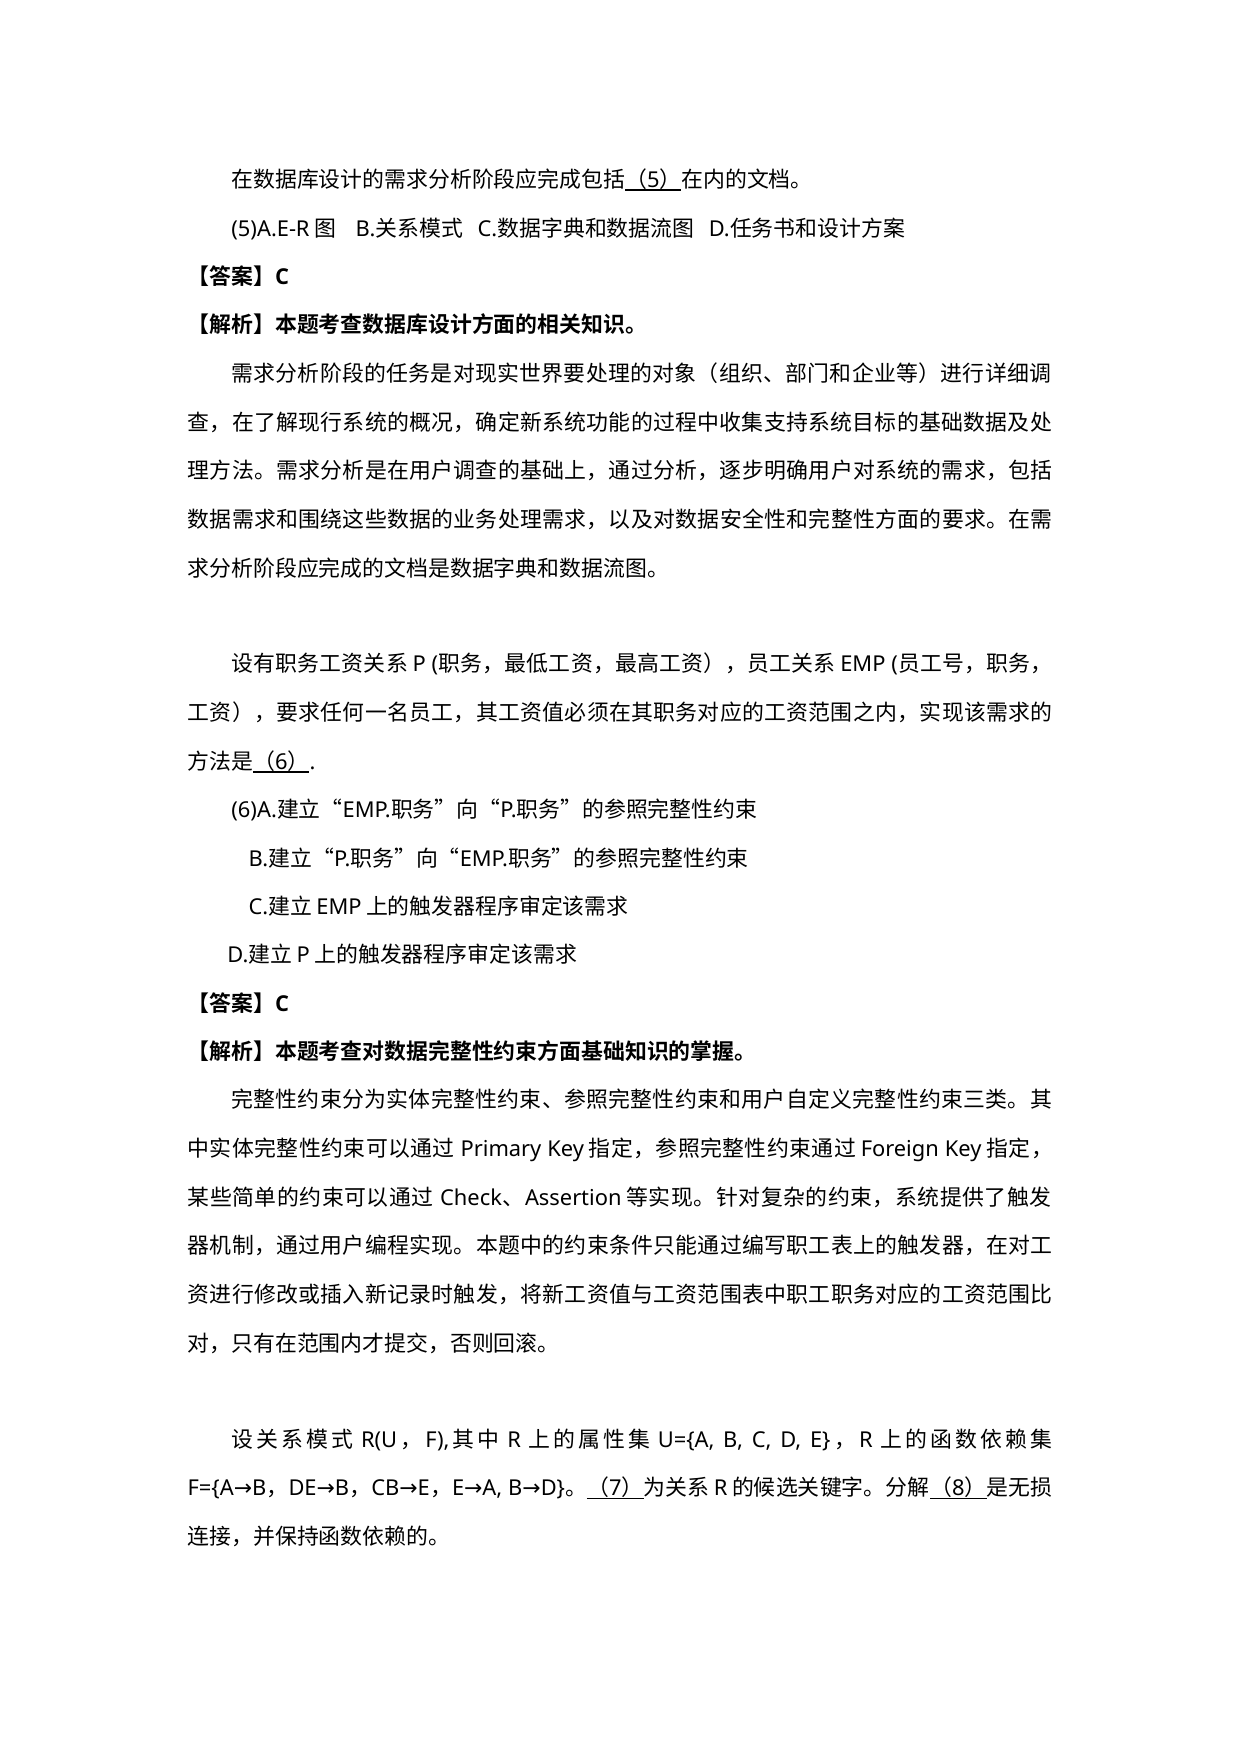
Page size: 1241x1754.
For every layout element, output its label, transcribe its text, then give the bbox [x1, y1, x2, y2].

text B.建立“P.职务”向“EMP.职务”的参照完整性约束 [187, 840, 1053, 873]
text 在数据库设计的需求分析阶段应完成包括（5）在内的文档。 [187, 162, 1053, 194]
text (5)A.E-R图 B.关系模式 C.数据字典和数据流图 D.任务书和设计方案 [187, 210, 1053, 243]
text (6)A.建立“EMP.职务”向“P.职务”的参照完整性约束 [187, 792, 1053, 824]
text 【答案】C [187, 259, 1053, 291]
text C.建立EMP上的触发器程序审定该需求 [187, 888, 1053, 921]
text 【答案】C [187, 985, 1053, 1018]
text 设有职务工资关系P (职务，最低工资，最高工资），员工关系EMP (员工号，职务，工资），要求任何一名员工，其工资值必须在其职务对应的工资范围之内，实现该需求的方法是（6）. [187, 646, 1053, 776]
text 【解析】本题考查对数据完整性约束方面基础知识的掌握。 [187, 1033, 1053, 1066]
text 【解析】本题考查数据库设计方面的相关知识。 [187, 307, 1053, 339]
text D.建立P上的触发器程序审定该需求 [187, 937, 1053, 969]
text 完整性约束分为实体完整性约束、参照完整性约束和用户自定义完整性约束三类。其中实体完整性约束可以通过 Primary Key指定，参照完整性约束通过Foreign Key指定，某些简单的约束可以通过 Check、Assertion等实现。针对复杂的约束，系统提供了触发器机制，通过用户编程实现。本题中的约束条件只能通过编写职工表上的触发器，在对工资进行修改或插入新记录时触发，将新工资值与工资范围表中职工职务对应的工资范围比对，只有在范围内才提交，否则回滚。 [187, 1082, 1053, 1358]
text 设关系模式R(U，F),其中R上的属性集U={A, B, C, D, E}，R上的函数依赖集 F={A→B，DE→B，CB→E，E→A, B→D}。（7）为关系R的候选关键字。分解（8）是无损连接，并保持函数依赖的。 [187, 1421, 1053, 1551]
text 需求分析阶段的任务是对现实世界要处理的对象（组织、部门和企业等）进行详细调查，在了解现行系统的概况，确定新系统功能的过程中收集支持系统目标的基础数据及处理方法。需求分析是在用户调查的基础上，通过分析，逐步明确用户对系统的需求，包括数据需求和围绕这些数据的业务处理需求，以及对数据安全性和完整性方面的要求。在需求分析阶段应完成的文档是数据字典和数据流图。 [187, 355, 1053, 583]
